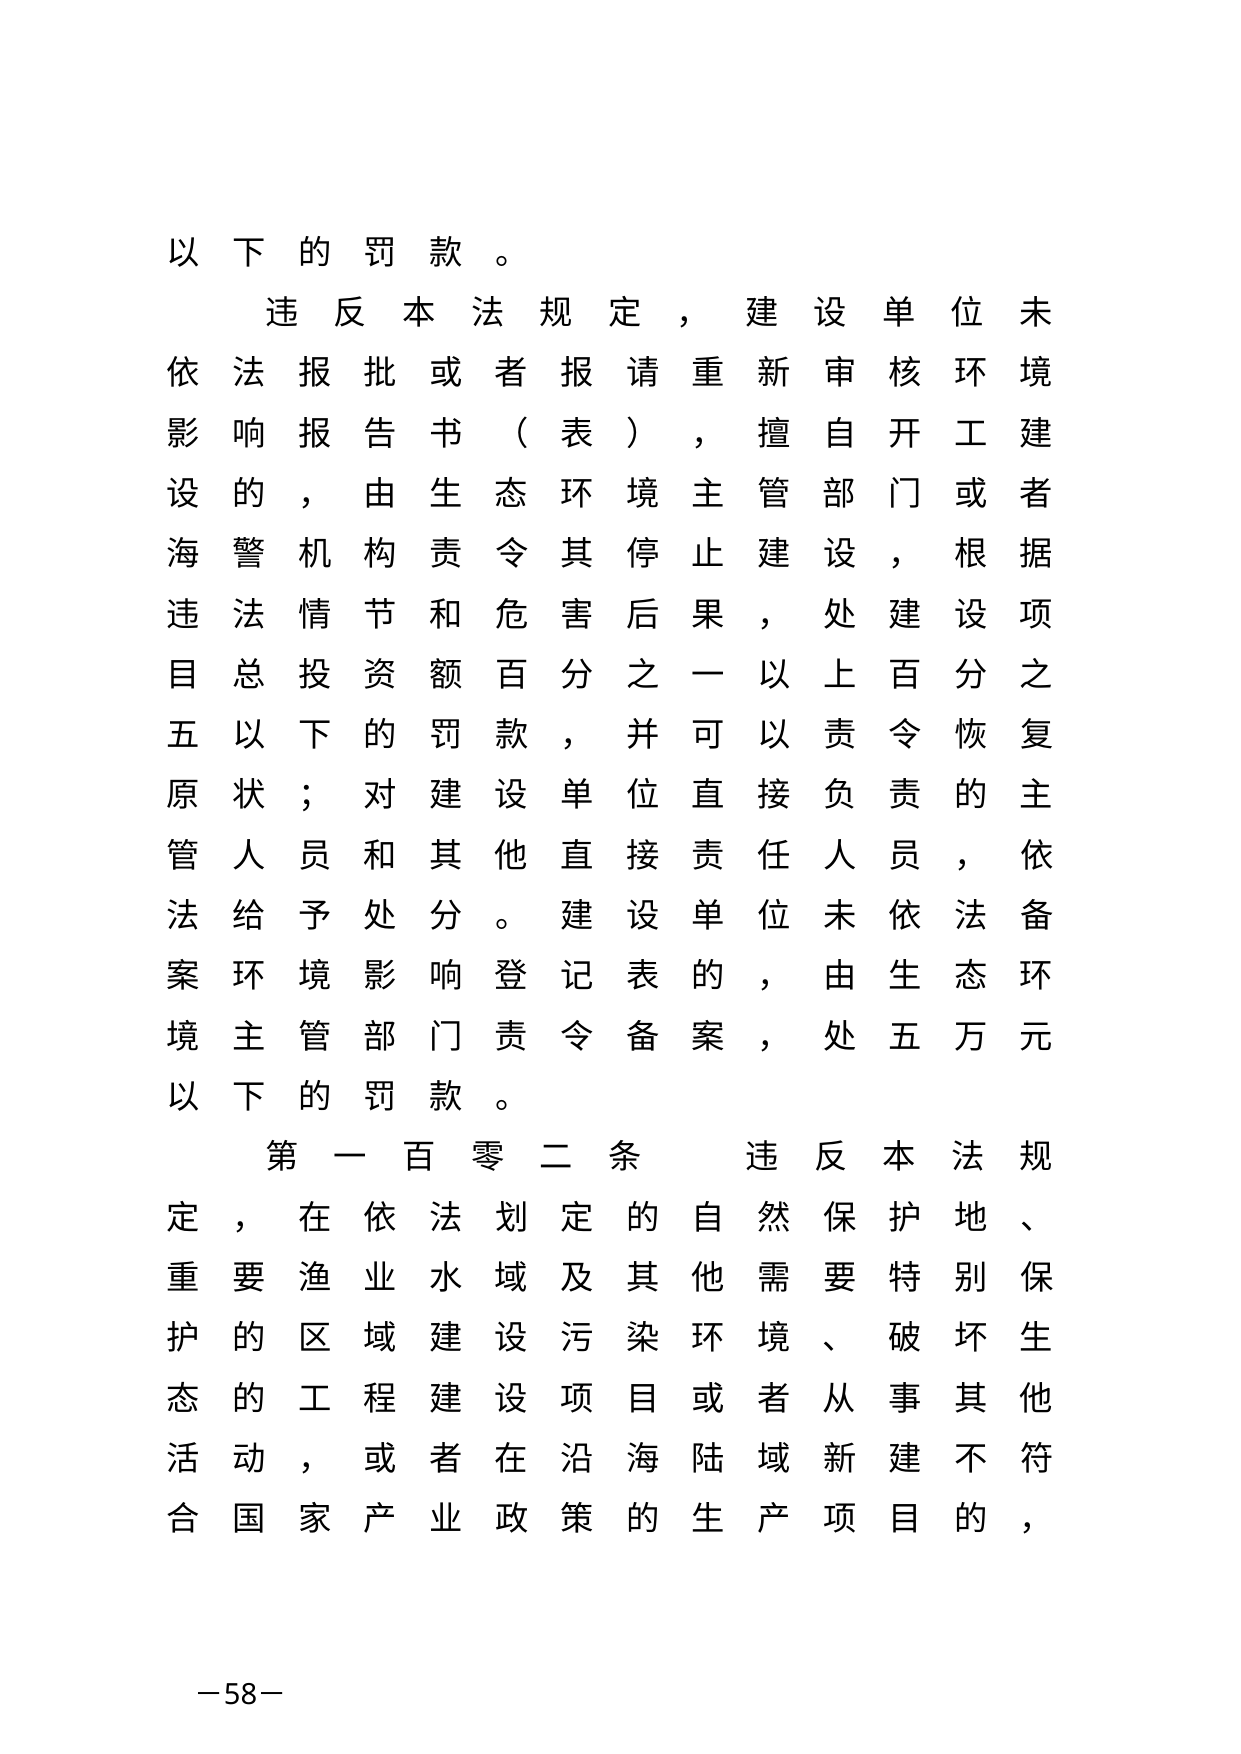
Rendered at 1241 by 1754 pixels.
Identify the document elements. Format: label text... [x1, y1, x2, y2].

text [167, 219, 1085, 280]
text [167, 1124, 1085, 1546]
text 违反本法规定，建设单位未依法报批或者报请重新审核环境影响报告书（表），擅自开工建设的，由生态环境主管部门或者海警机构责令其停止建设，根据违法情节和危害后果，处建设项目总投资额百分之一以上百分之五以下的罚款，并可以责令恢复原状；对建设单位直接负责的主管人员和其他直接责任人员，依法给予处分。建设单位未依法备案环境影响登记表的，由生态环境主管部门责令备案，处五万元以下的罚款。 [167, 280, 1085, 1124]
